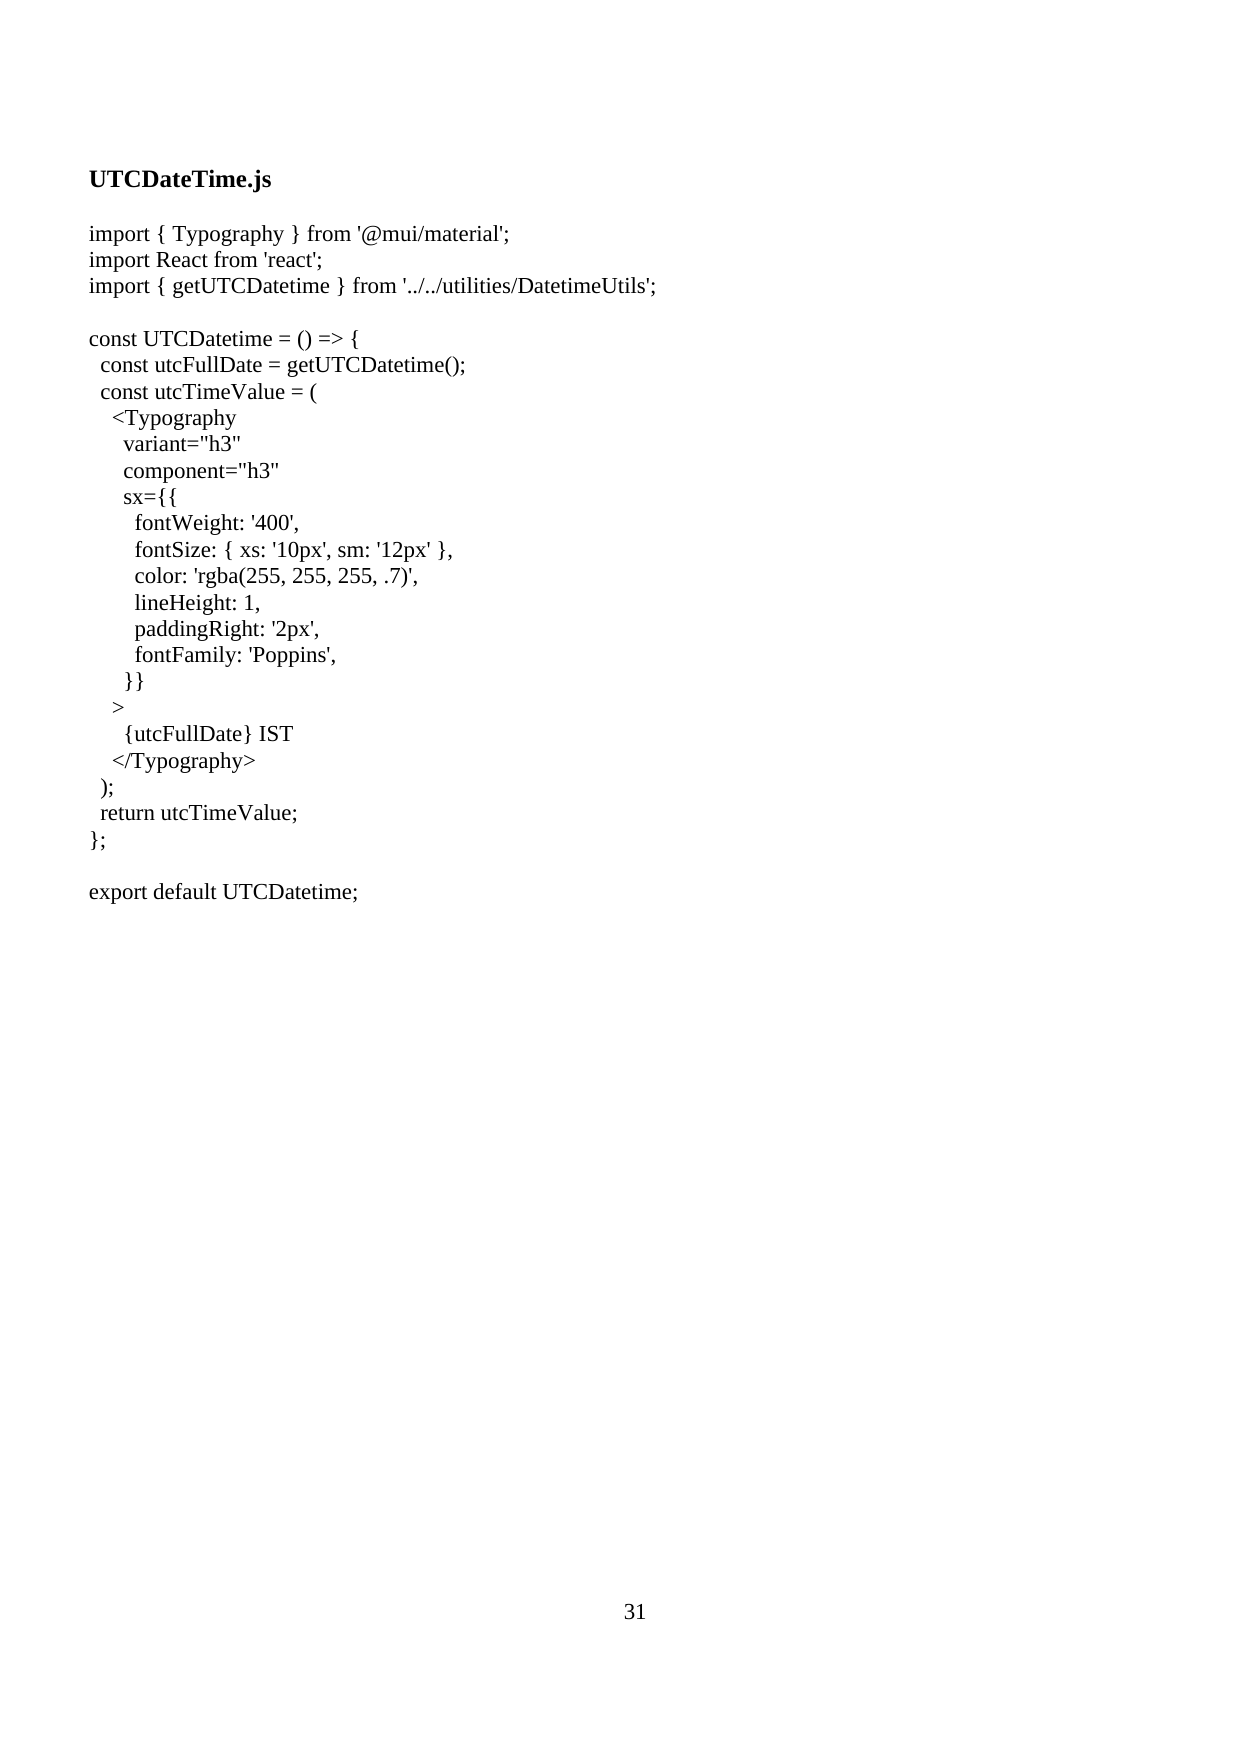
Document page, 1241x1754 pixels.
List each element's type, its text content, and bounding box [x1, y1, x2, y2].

text }} [89, 668, 1181, 694]
text variant="h3" [89, 430, 1181, 457]
text export default UTCDatetime; [89, 878, 1181, 905]
text component="h3" [89, 457, 1181, 483]
text return utcTimeValue; [89, 799, 1181, 826]
text <Typography [89, 404, 1181, 430]
text const utcTimeValue = ( [89, 378, 1181, 404]
text fontSize: { xs: '10px', sm: '12px' }, [89, 536, 1181, 562]
text sx={{ [89, 483, 1181, 509]
text </Typography> [89, 747, 1181, 773]
text {utcFullDate} IST [89, 720, 1181, 747]
text const utcFullDate = getUTCDatetime(); [89, 351, 1181, 378]
text import { getUTCDatetime } from '../../utilities/DatetimeUtils'; [89, 272, 1181, 299]
text paddingRight: '2px', [89, 615, 1181, 641]
text > [89, 694, 1181, 720]
text color: 'rgba(255, 255, 255, .7)', [89, 562, 1181, 588]
text fontWeight: '400', [89, 509, 1181, 536]
text lineHeight: 1, [89, 588, 1181, 615]
text ); [89, 773, 1181, 799]
text import React from 'react'; [89, 246, 1181, 272]
text import { Typography } from '@mui/material'; [89, 219, 1181, 246]
text }; [89, 826, 1181, 852]
text const UTCDatetime = () => { [89, 325, 1181, 351]
text UTCDateTime.js [89, 164, 1181, 193]
text fontFamily: 'Poppins', [89, 641, 1181, 668]
